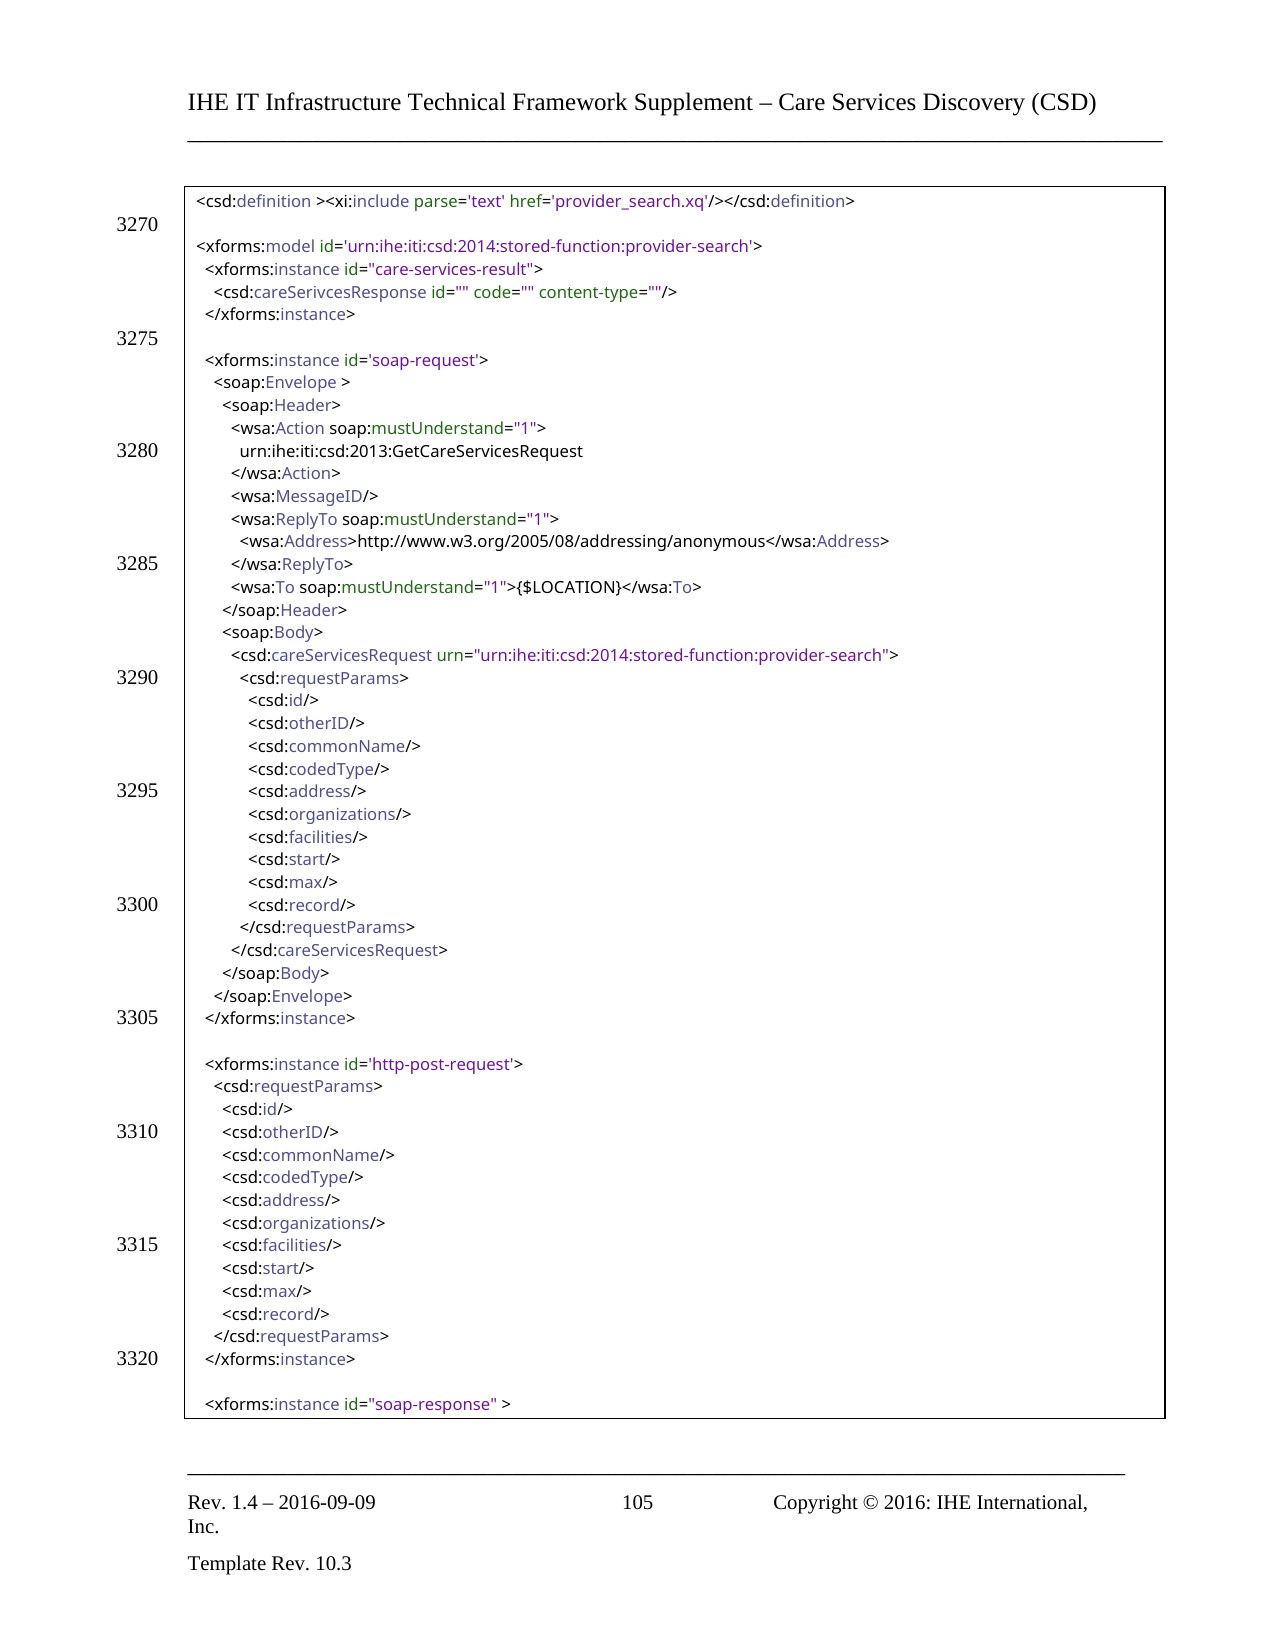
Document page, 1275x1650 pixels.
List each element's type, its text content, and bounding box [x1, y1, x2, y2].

text <soap:Header> [187, 394, 1162, 416]
text <csd:requestParams> [187, 666, 1162, 689]
text <wsa:ReplyTo soap:mustUnderstand="1"> [187, 507, 1162, 530]
text <wsa:To soap:mustUnderstand="1">{$LOCATION}</wsa:To> [187, 575, 1162, 598]
text <csd:record/> [187, 893, 1162, 916]
text <xforms:model id='urn:ihe:iti:csd:2014:stored-function:provider-search'> [187, 235, 1162, 257]
text <xforms:instance id='soap-request'> [187, 348, 1162, 371]
text <csd:requestParams> [187, 1075, 1162, 1098]
text <wsa:Action soap:mustUnderstand="1"> urn:ihe:iti:csd:2013:GetCareServicesRequest </wsa:Action> [187, 416, 1162, 484]
text <csd:codedType/> [187, 1166, 1162, 1188]
text <csd:max/> [187, 1279, 1162, 1302]
text <csd:otherID/> [187, 712, 1162, 734]
text <csd:record/> [187, 1302, 1162, 1325]
text <csd:facilities/> [187, 825, 1162, 848]
text <xforms:instance id="care-services-result"> [187, 257, 1162, 280]
text <csd:id/> [187, 689, 1162, 712]
text <csd:definition ><xi:include parse='text' href='provider_search.xq'/></csd:definition> [185, 187, 1164, 212]
text <csd:commonName/> [187, 734, 1162, 757]
text <csd:facilities/> [187, 1234, 1162, 1257]
text <csd:id/> [187, 1098, 1162, 1120]
text <csd:max/> [187, 871, 1162, 893]
text </xforms:instance> [187, 1007, 1162, 1029]
text <csd:codedType/> [187, 757, 1162, 780]
text <soap:Envelope > [187, 371, 1162, 394]
text </csd:careServicesRequest> [187, 939, 1162, 961]
text <csd:organizations/> [187, 802, 1162, 825]
text <csd:organizations/> [187, 1211, 1162, 1234]
text </soap:Envelope> [187, 984, 1162, 1007]
text <csd:address/> [187, 1188, 1162, 1211]
text <soap:Body> [187, 621, 1162, 643]
text <csd:otherID/> [187, 1120, 1162, 1143]
text <wsa:MessageID/> [187, 484, 1162, 507]
text <csd:start/> [187, 848, 1162, 871]
text <csd:start/> [187, 1257, 1162, 1279]
text <csd:careServicesRequest urn="urn:ihe:iti:csd:2014:stored-function:provider-search"> [187, 643, 1162, 666]
text </csd:requestParams> [187, 1325, 1162, 1347]
text </wsa:ReplyTo> [187, 553, 1162, 575]
text <wsa:Address>http://www.w3.org/2005/08/addressing/anonymous</wsa:Address> [187, 530, 1162, 553]
text </xforms:instance> [187, 1347, 1162, 1370]
text </soap:Header> [187, 598, 1162, 621]
text </xforms:instance> [187, 303, 1162, 326]
text <csd:address/> [187, 780, 1162, 802]
text <csd:commonName/> [187, 1143, 1162, 1166]
text <csd:careSerivcesResponse id="" code="" content-type=""/> [187, 280, 1162, 303]
text </csd:requestParams> [187, 916, 1162, 939]
text <xforms:instance id="soap-response" > [185, 1390, 1164, 1418]
text <xforms:instance id='http-post-request'> [187, 1052, 1162, 1075]
text </soap:Body> [187, 961, 1162, 984]
